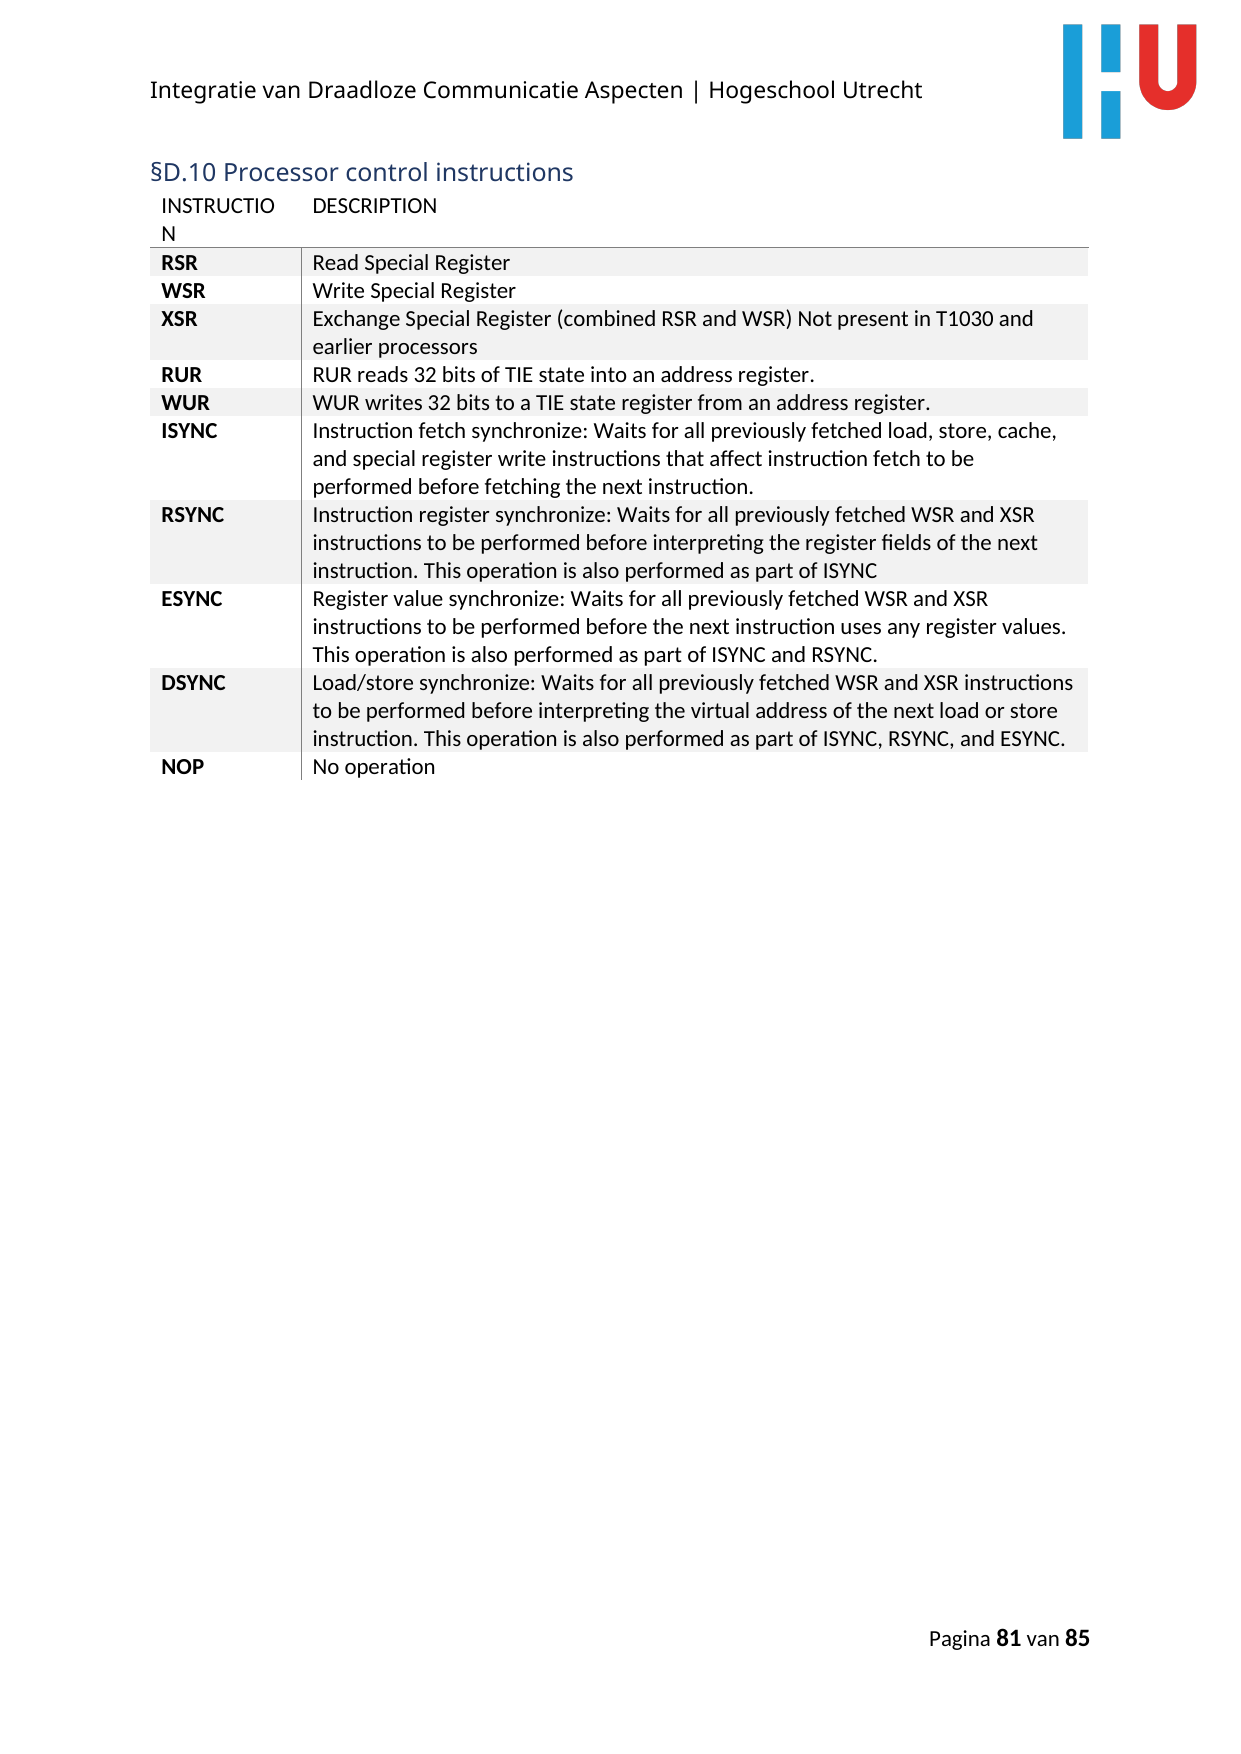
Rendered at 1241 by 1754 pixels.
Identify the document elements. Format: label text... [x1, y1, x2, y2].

table_cell WUR [150, 388, 301, 416]
table_cell RUR [150, 360, 301, 388]
table_cell Instruction register synchronize: Waits for all previously fetched WSR and XSR instructions to be performed before interpreting the register fields of the next instruction. This operation is also performed as part of ISYNC [302, 500, 1088, 584]
subtitle §D.10 Processor control instructions [150, 154, 1090, 188]
picture [1062, 23, 1205, 140]
table_cell WUR writes 32 bits to a TIE state register from an address register. [302, 388, 1088, 416]
table_cell Register value synchronize: Waits for all previously fetched WSR and XSR instructions to be performed before the next instruction uses any register values. This operation is also performed as part of ISYNC and RSYNC. [302, 584, 1088, 668]
table_cell RSYNC [150, 500, 301, 584]
table_cell Write Special Register [302, 276, 1088, 304]
table_cell ESYNC [150, 584, 301, 668]
table_cell Read Special Register [302, 248, 1088, 276]
table_cell WSR [150, 276, 301, 304]
table_header Instruction [150, 191, 301, 247]
table_header Description [301, 191, 1088, 247]
table_cell Load/store synchronize: Waits for all previously fetched WSR and XSR instructions to be performed before interpreting the virtual address of the next load or store instruction. This operation is also performed as part of ISYNC, RSYNC, and ESYNC. [302, 668, 1088, 752]
table_cell ISYNC [150, 416, 301, 500]
table_cell No operation [302, 753, 1088, 780]
table_cell RUR reads 32 bits of TIE state into an address register. [302, 360, 1088, 388]
table_cell Instruction fetch synchronize: Waits for all previously fetched load, store, cache, and special register write instructions that affect instruction fetch to be performed before fetching the next instruction. [302, 416, 1088, 500]
table_cell RSR [150, 248, 301, 276]
table_cell Exchange Special Register (combined RSR and WSR) Not present in T1030 and earlier processors [302, 304, 1088, 360]
table_cell DSYNC [150, 668, 301, 752]
table_cell XSR [150, 304, 301, 360]
table_cell NOP [150, 753, 301, 780]
